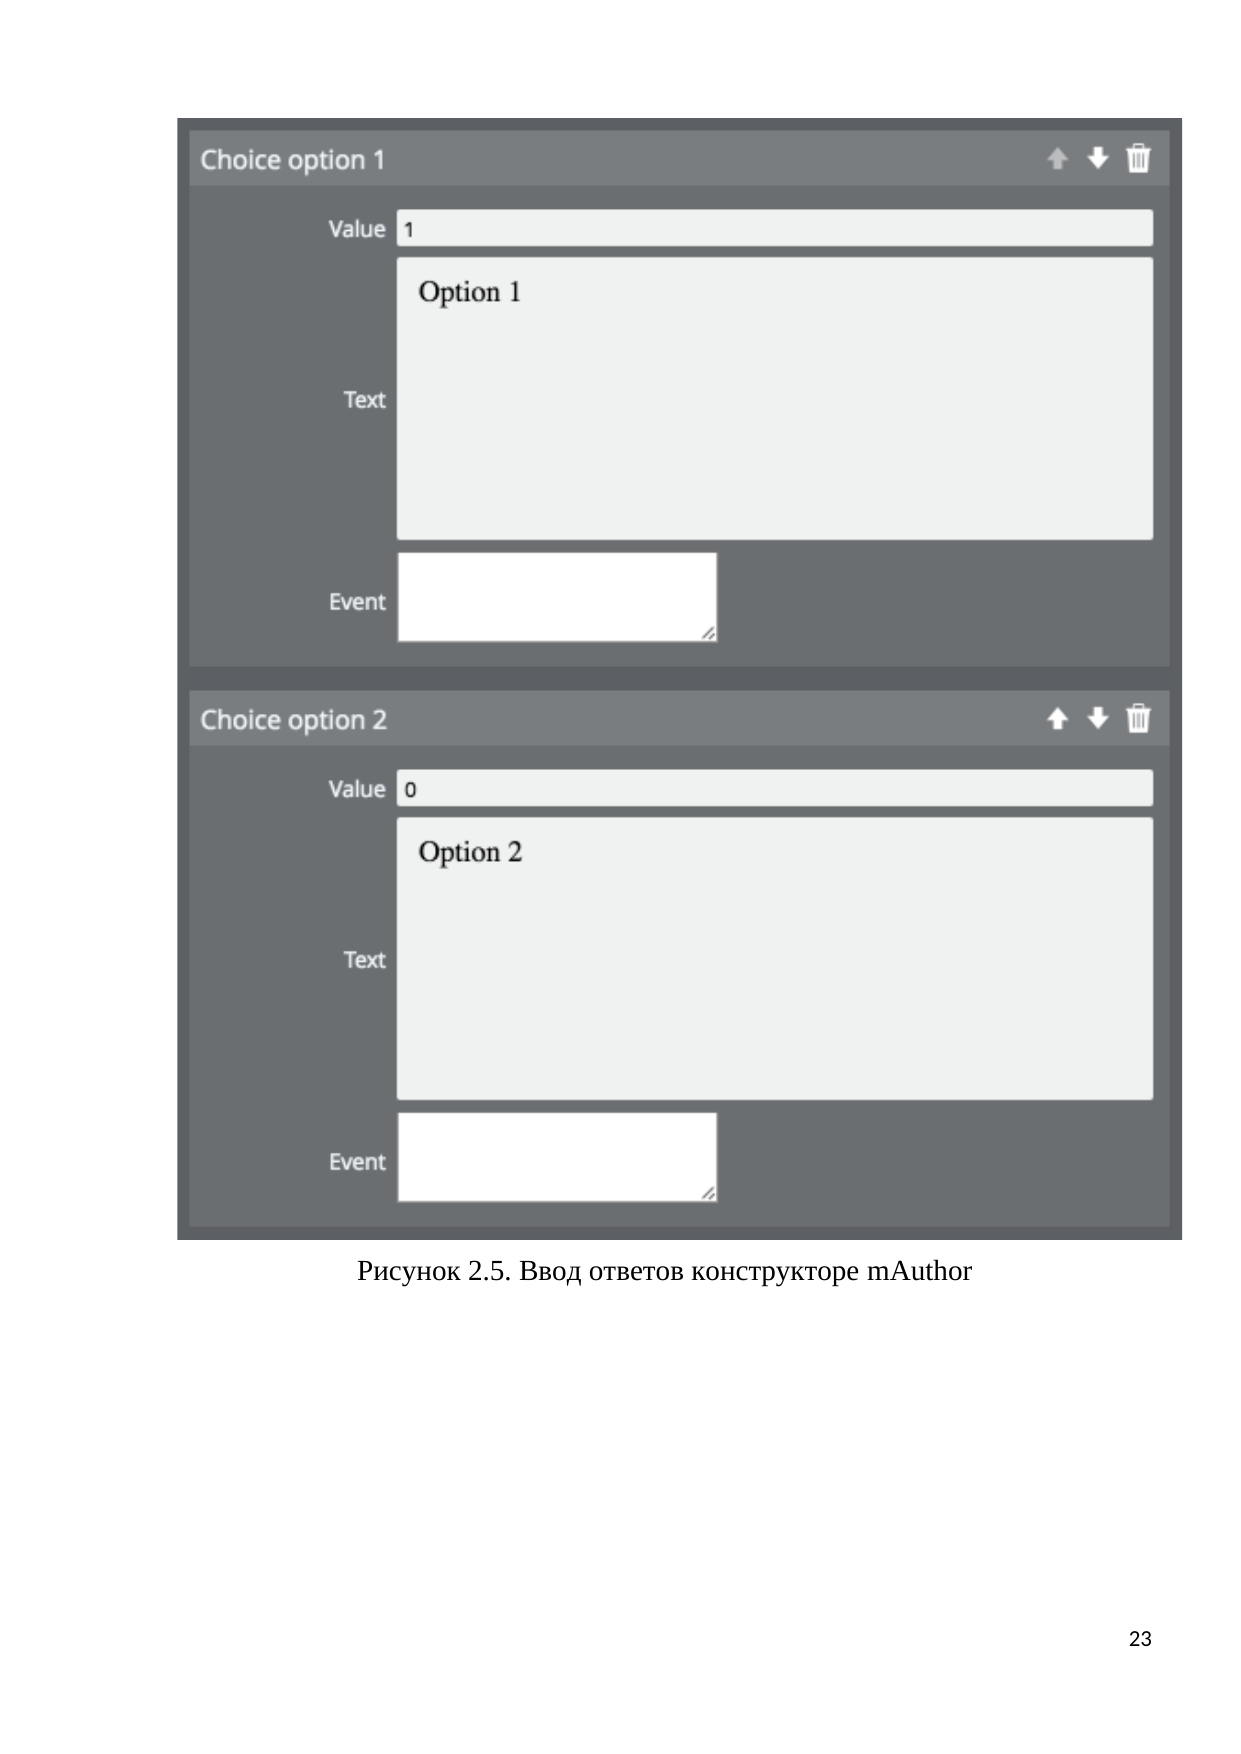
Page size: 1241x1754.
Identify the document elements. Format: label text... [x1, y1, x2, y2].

picture [177, 118, 1183, 1240]
text Рисунок 2.5. Ввод ответов конструкторе mAuthor [177, 1253, 1152, 1287]
